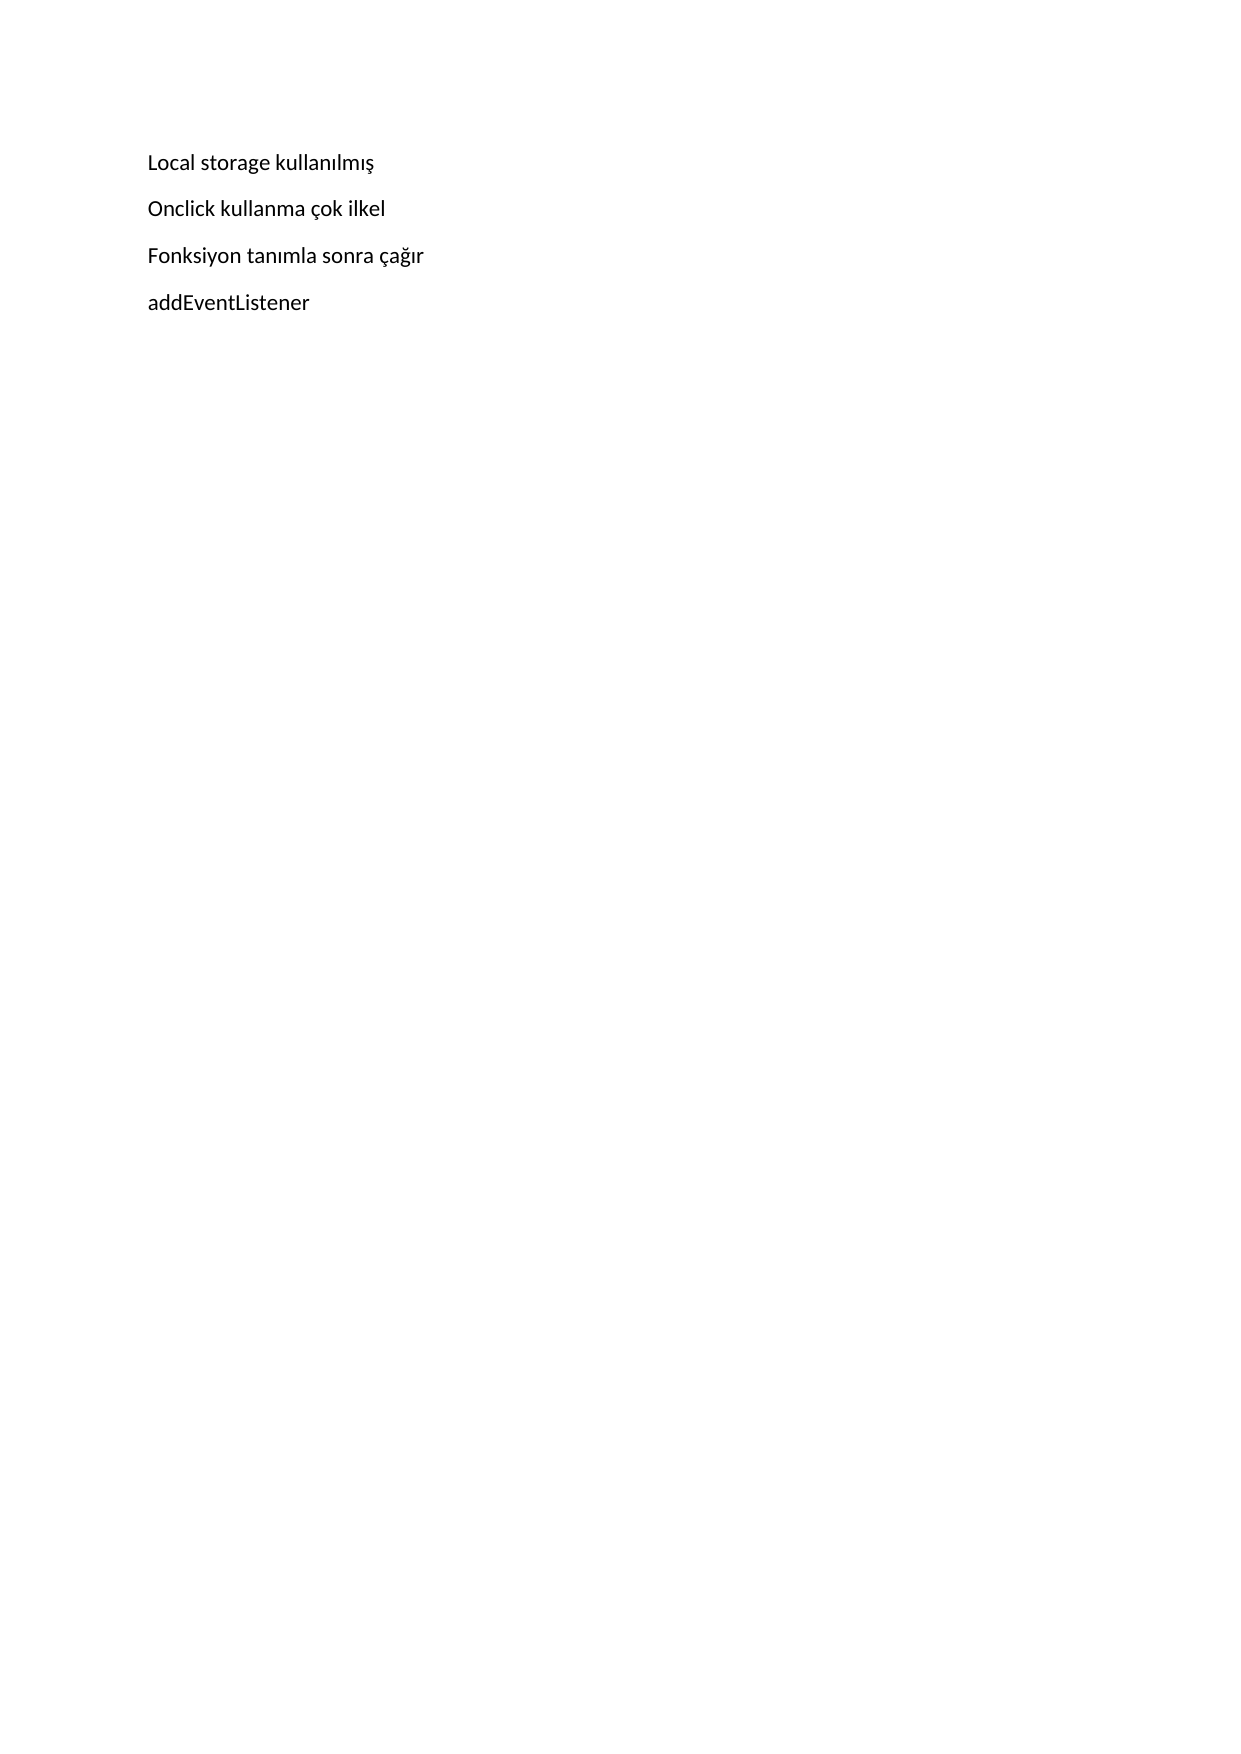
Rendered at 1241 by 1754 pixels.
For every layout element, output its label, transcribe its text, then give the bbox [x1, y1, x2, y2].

text Onclick kullanma çok ilkel [148, 194, 1093, 222]
text addEventListener [148, 288, 1093, 316]
text Local storage kullanılmış [148, 148, 1093, 176]
text Fonksiyon tanımla sonra çağır [148, 241, 1093, 269]
